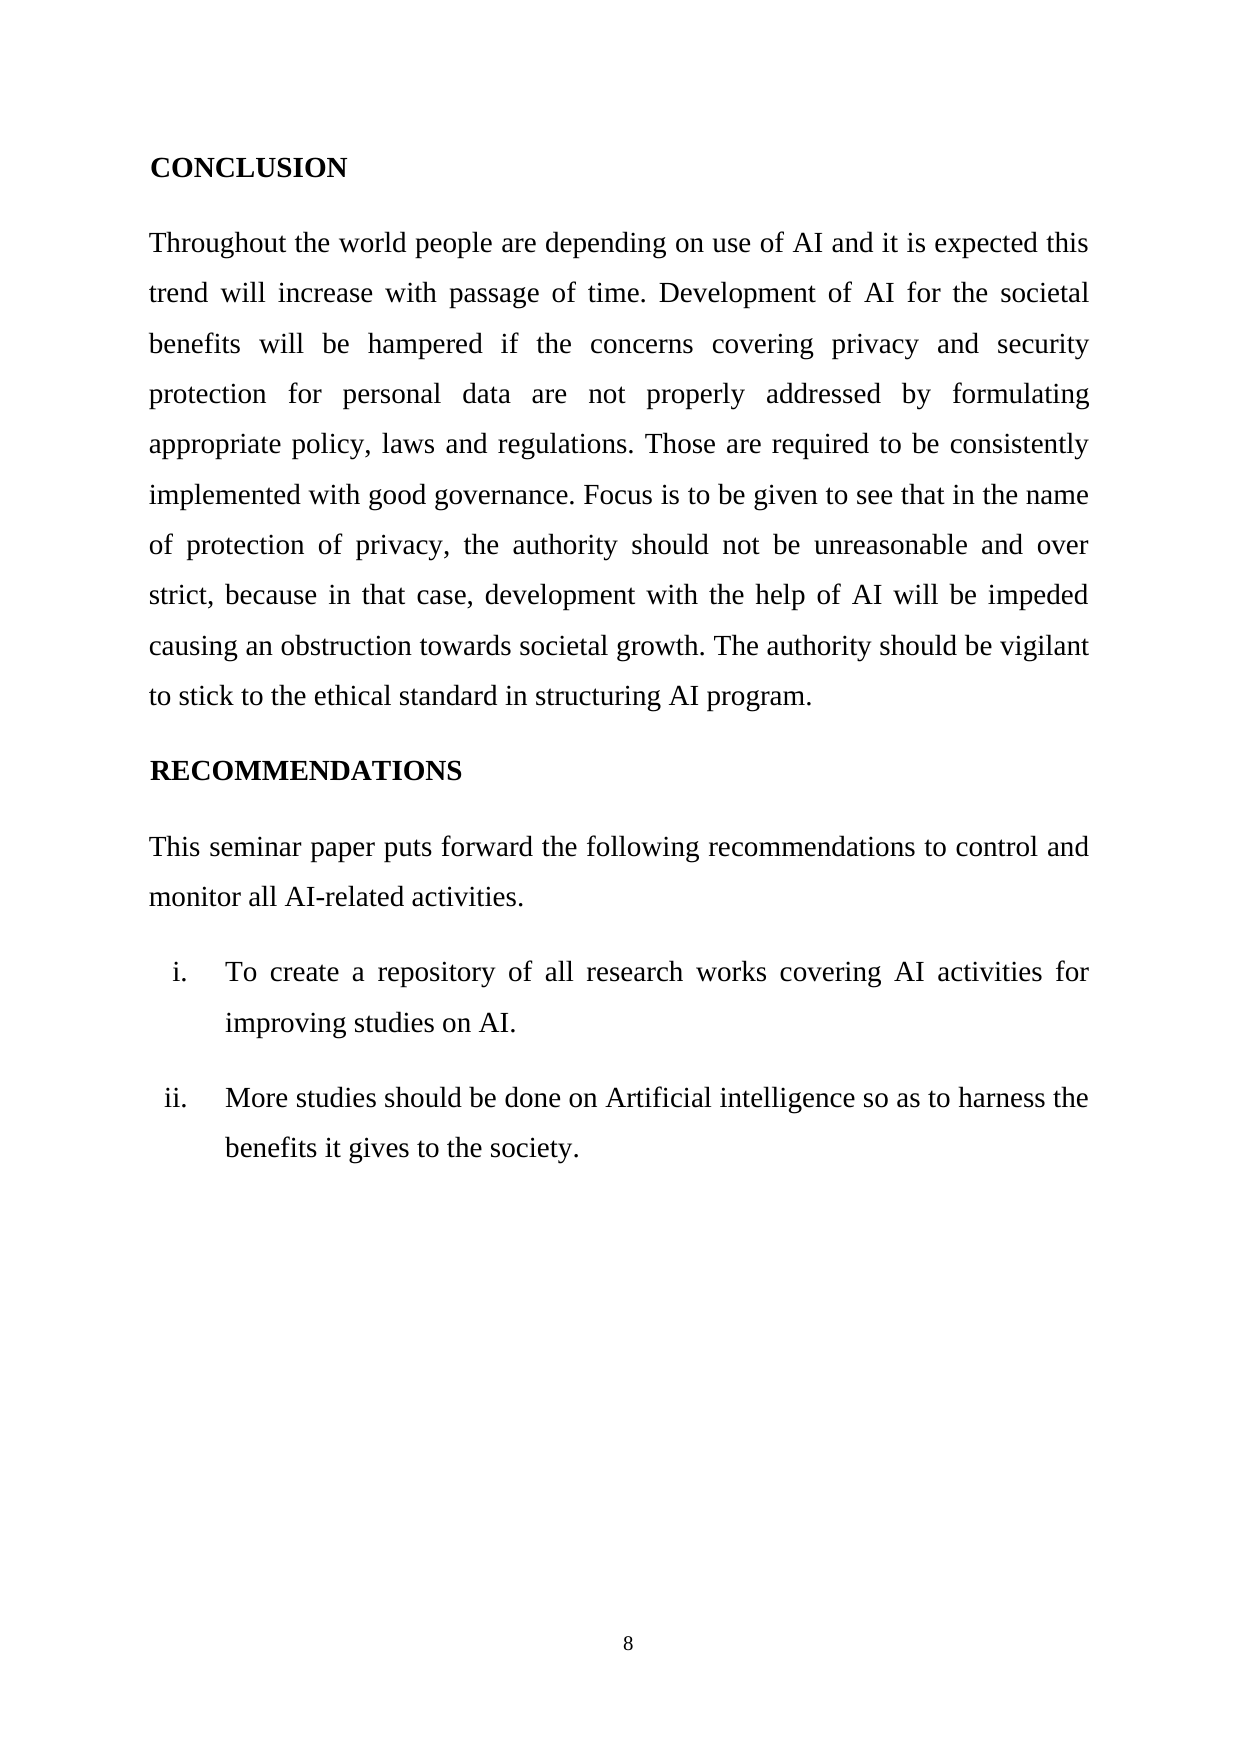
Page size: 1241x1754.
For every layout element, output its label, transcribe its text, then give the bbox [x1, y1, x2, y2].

list To create a repository of all research works covering AI activities for improving studies on AI. [187, 954, 1090, 1038]
list More studies should be done on Artificial intelligence so as to harness the benefits it gives to the society. [187, 1080, 1090, 1164]
subtitle Recommendations [150, 753, 1090, 787]
text Throughout the world people are depending on use of AI and it is expected this trend will increase with passage of time. Development of AI for the societal benefits will be hampered if the concerns covering privacy and security protection for personal data are not properly addressed by formulating appropriate policy, laws and regulations. Those are required to be consistently implemented with good governance. Focus is to be given to see that in the name of protection of privacy, the authority should not be unreasonable and over strict, because in that case, development with the help of AI will be impeded causing an obstruction towards societal growth. The authority should be vigilant to stick to the ethical standard in structuring AI program. [148, 225, 1090, 712]
subtitle Conclusion [150, 150, 1090, 183]
text This seminar paper puts forward the following recommendations to control and monitor all AI-related activities. [148, 829, 1090, 913]
